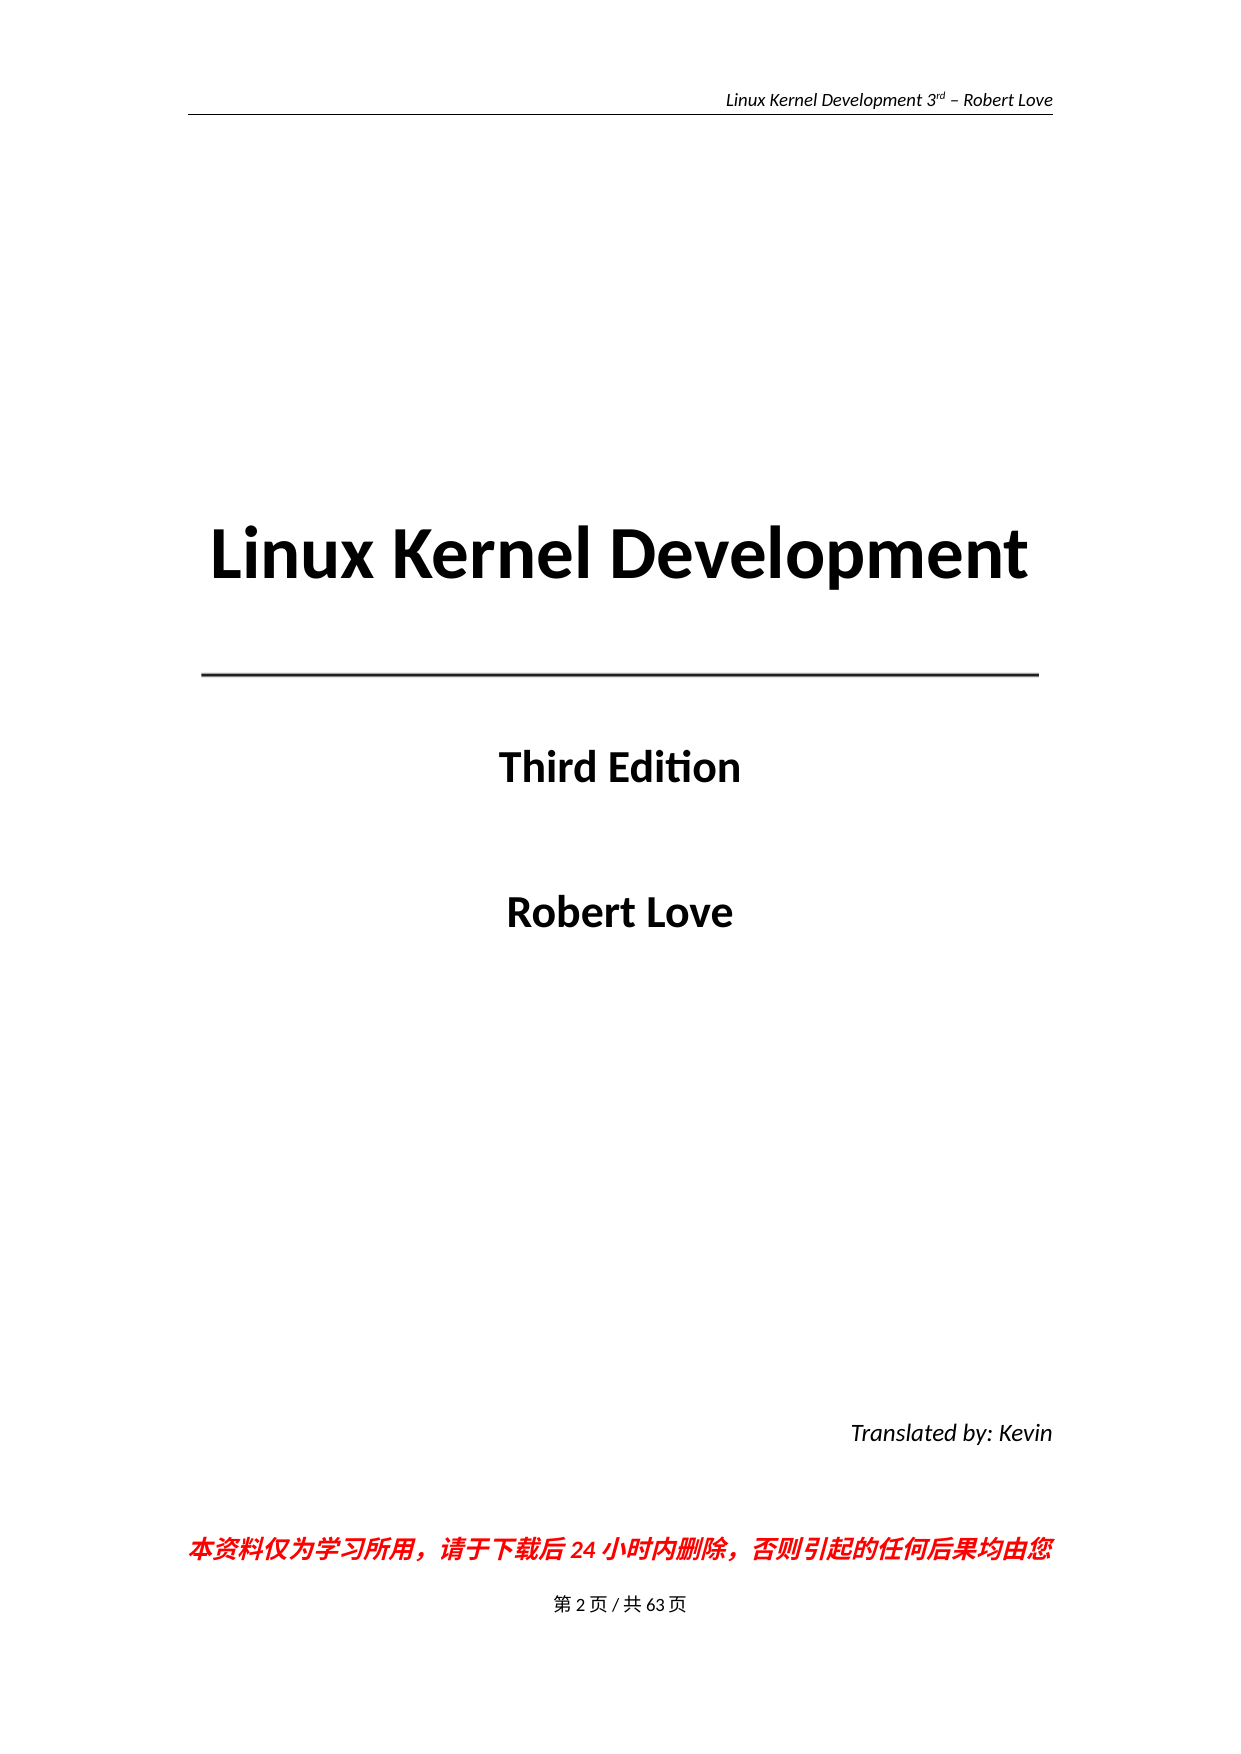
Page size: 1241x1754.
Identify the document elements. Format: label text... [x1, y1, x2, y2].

text Linux Kernel Development [187, 501, 1053, 603]
text Translated by: Kevin [187, 1415, 1053, 1449]
text Robert Love [187, 877, 1053, 944]
picture [201, 648, 1039, 702]
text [187, 1513, 1053, 1581]
text Third Edition [187, 732, 1053, 799]
